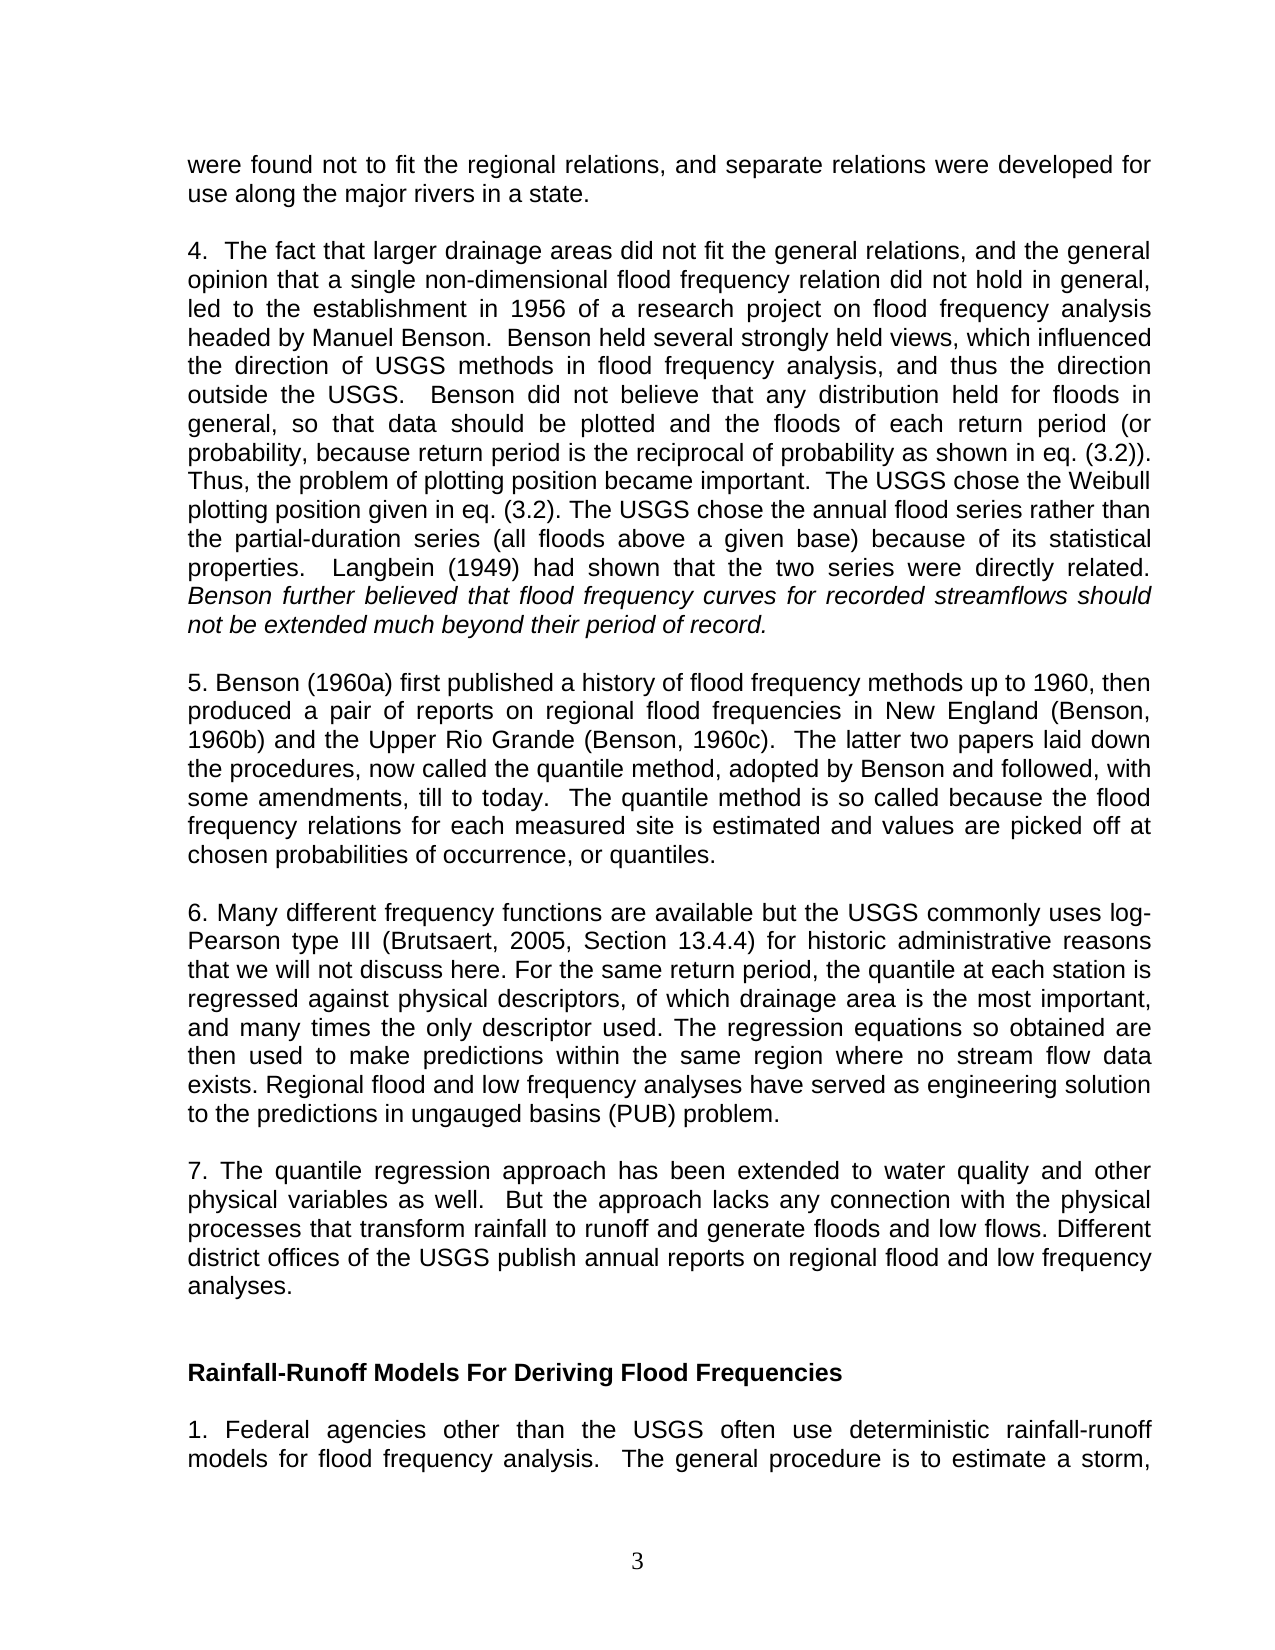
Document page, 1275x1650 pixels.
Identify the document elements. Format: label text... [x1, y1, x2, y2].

text 7. The quantile regression approach has been extended to water quality and other physical variables as well. But the approach lacks any connection with the physical processes that transform rainfall to runoff and generate floods and low flows. Different district offices of the USGS publish annual reports on regional flood and low frequency analyses. [187, 1156, 1153, 1300]
text 6. Many different frequency functions are available but the USGS commonly uses log-Pearson type III (Brutsaert, 2005, Section 13.4.4) for historic administrative reasons that we will not discuss here. For the same return period, the quantile at each station is regressed against physical descriptors, of which drainage area is the most important, and many times the only descriptor used. The regression equations so obtained are then used to make predictions within the same region where no stream flow data exists. Regional flood and low frequency analyses have served as engineering solution to the predictions in ungauged basins (PUB) problem. [187, 897, 1153, 1127]
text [187, 150, 1153, 207]
text Rainfall-Runoff Models For Deriving Flood Frequencies [187, 1357, 1153, 1386]
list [187, 1415, 1153, 1472]
text 5. Benson (1960a) first published a history of flood frequency methods up to 1960, then produced a pair of reports on regional flood frequencies in New England (Benson, 1960b) and the Upper Rio Grande (Benson, 1960c). The latter two papers laid down the procedures, now called the quantile method, adopted by Benson and followed, with some amendments, till to today. The quantile method is so called because the flood frequency relations for each measured site is estimated and values are picked off at chosen probabilities of occurrence, or quantiles. [187, 667, 1153, 869]
text 4. The fact that larger drainage areas did not fit the general relations, and the general opinion that a single non-dimensional flood frequency relation did not hold in general, led to the establishment in 1956 of a research project on flood frequency analysis headed by Manuel Benson. Benson held several strongly held views, which influenced the direction of USGS methods in flood frequency analysis, and thus the direction outside the USGS. Benson did not believe that any distribution held for floods in general, so that data should be plotted and the floods of each return period (or probability, because return period is the reciprocal of probability as shown in eq. (3.2)). Thus, the problem of plotting position became important. The USGS chose the Weibull plotting position given in eq. (3.2). The USGS chose the annual flood series rather than the partial-duration series (all floods above a given base) because of its statistical properties. Langbein (1949) had shown that the two series were directly related. Benson further believed that flood frequency curves for recorded streamflows should not be extended much beyond their period of record. [187, 236, 1153, 639]
